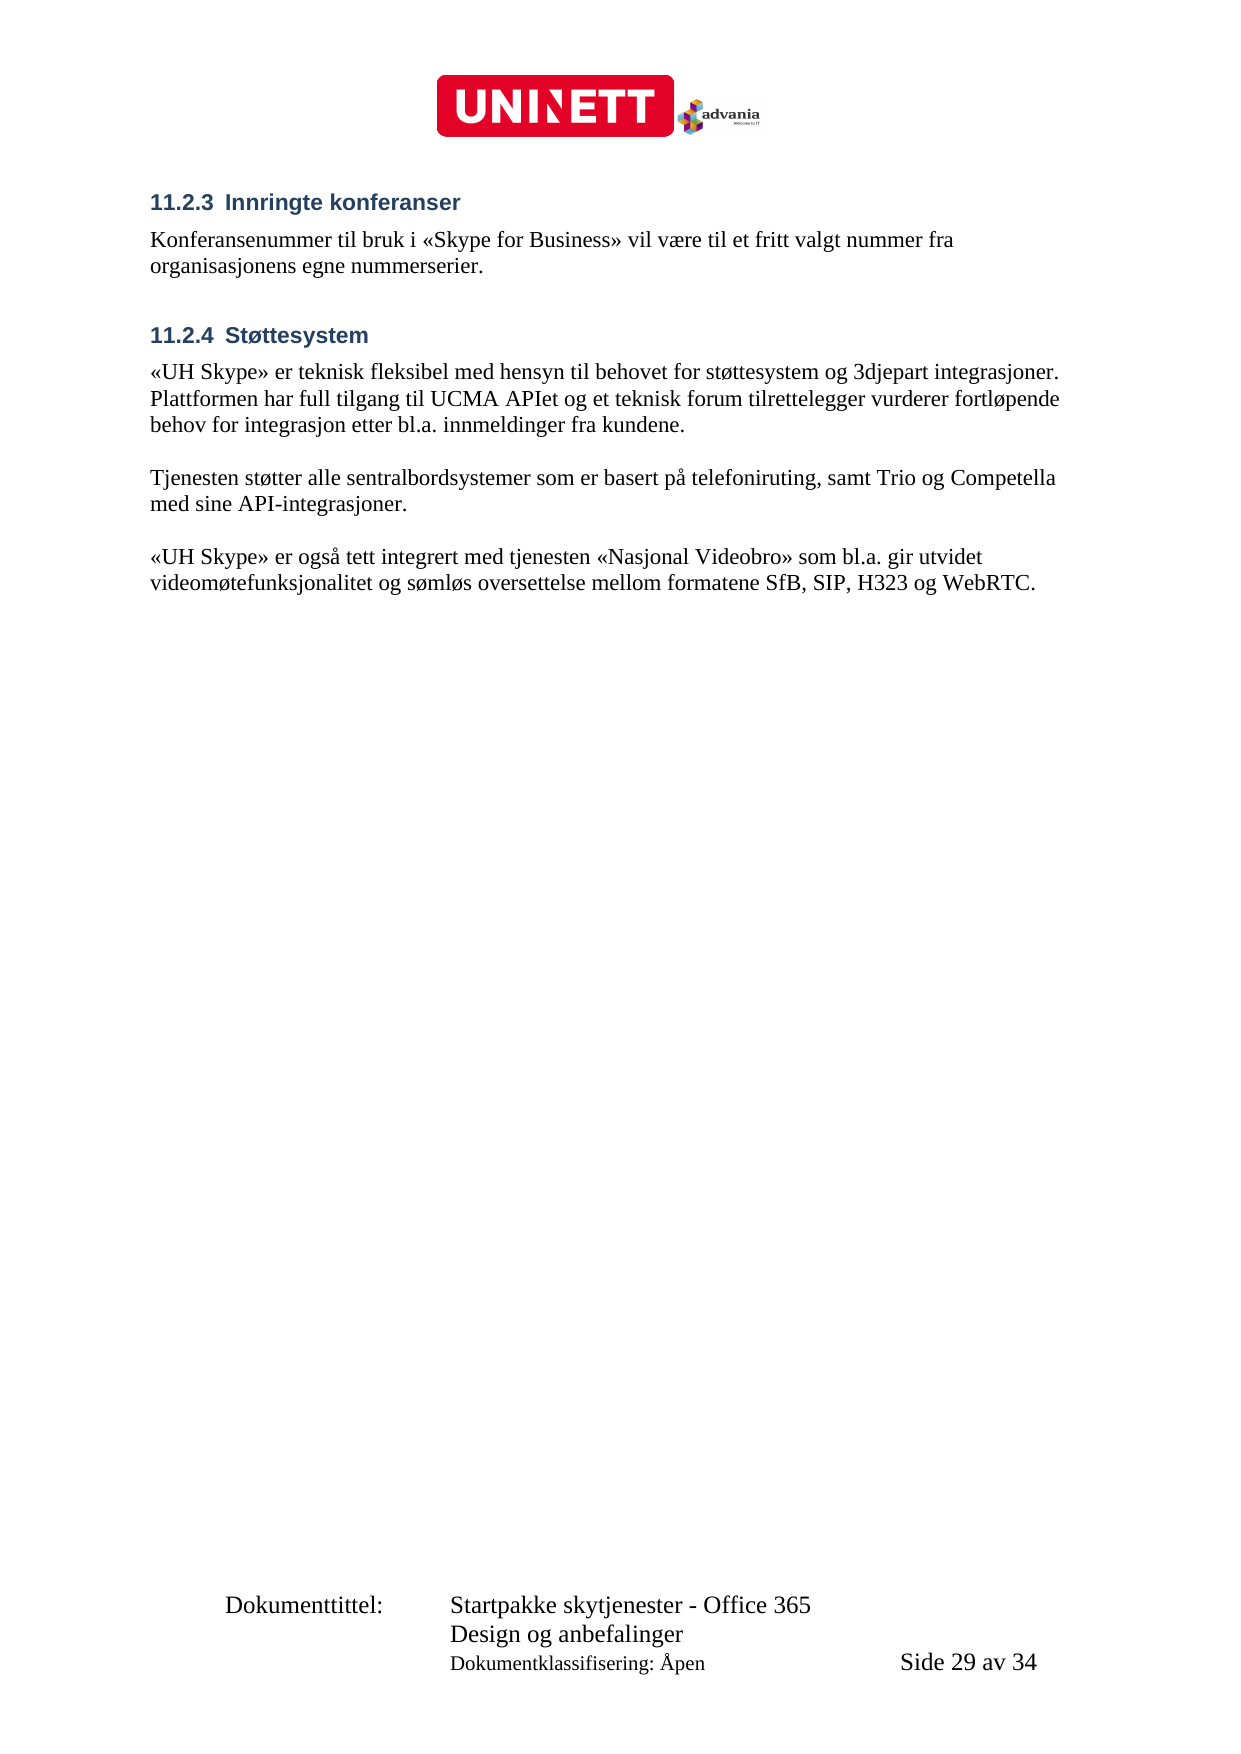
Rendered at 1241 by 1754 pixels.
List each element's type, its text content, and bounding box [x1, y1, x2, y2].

text Tjenesten støtter alle sentralbordsystemer som er basert på telefoniruting, samt Trio og Competella med sine API-integrasjoner. [150, 464, 1078, 517]
subtitle Støttesystem [150, 322, 1090, 348]
text «UH Skype» er teknisk fleksibel med hensyn til behovet for støttesystem og 3djepart integrasjoner. Plattformen har full tilgang til UCMA APIet og et teknisk forum tilrettelegger vurderer fortløpende behov for integrasjon etter bl.a. innmeldinger fra kundene. [150, 358, 1078, 437]
picture [437, 75, 763, 137]
text «UH Skype» er også tett integrert med tjenesten «Nasjonal Videobro» som bl.a. gir utvidet videomøtefunksjonalitet og sømløs oversettelse mellom formatene SfB, SIP, H323 og WebRTC. [150, 543, 1078, 596]
subtitle Innringte konferanser [150, 189, 1090, 216]
text Konferansenummer til bruk i «Skype for Business» vil være til et fritt valgt nummer fra organisasjonens egne nummerserier. [150, 226, 1078, 279]
